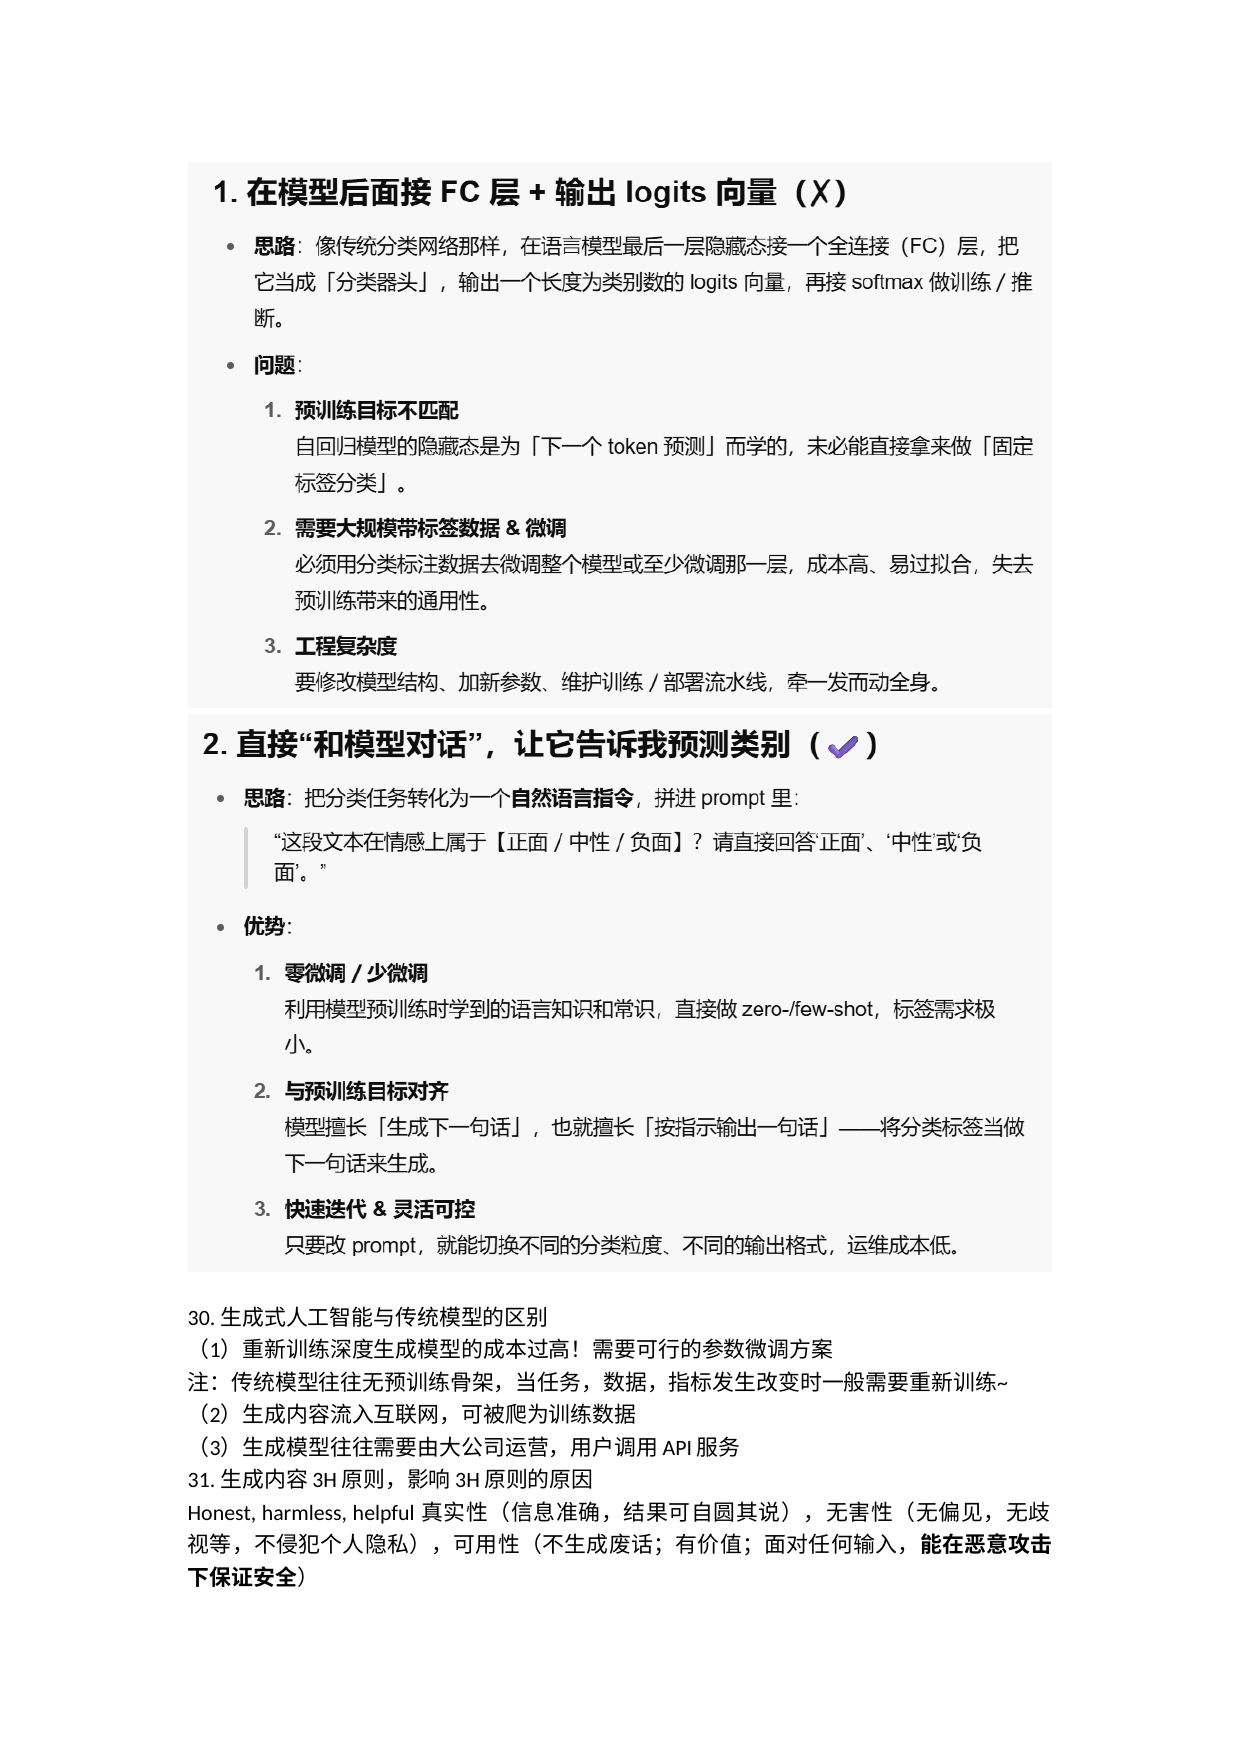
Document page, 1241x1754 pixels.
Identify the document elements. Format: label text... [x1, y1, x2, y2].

list 生成内容3H原则，影响3H原则的原因 [187, 1462, 1053, 1494]
text （2）生成内容流入互联网，可被爬为训练数据 [187, 1397, 1053, 1429]
picture [187, 714, 1052, 1272]
text （3）生成模型往往需要由大公司运营，用户调用API服务 [187, 1429, 1053, 1462]
text （1）重新训练深度生成模型的成本过高！需要可行的参数微调方案 [187, 1332, 1053, 1364]
list 生成式人工智能与传统模型的区别 [187, 1299, 1053, 1332]
picture [187, 162, 1052, 708]
text Honest, harmless, helpful 真实性（信息准确，结果可自圆其说），无害性（无偏见，无歧视等，不侵犯个人隐私），可用性（不生成废话；有价值；面对任何输入，能在恶意攻击下保证安全） [187, 1494, 1053, 1592]
text 注：传统模型往往无预训练骨架，当任务，数据，指标发生改变时一般需要重新训练~ [187, 1364, 1053, 1397]
